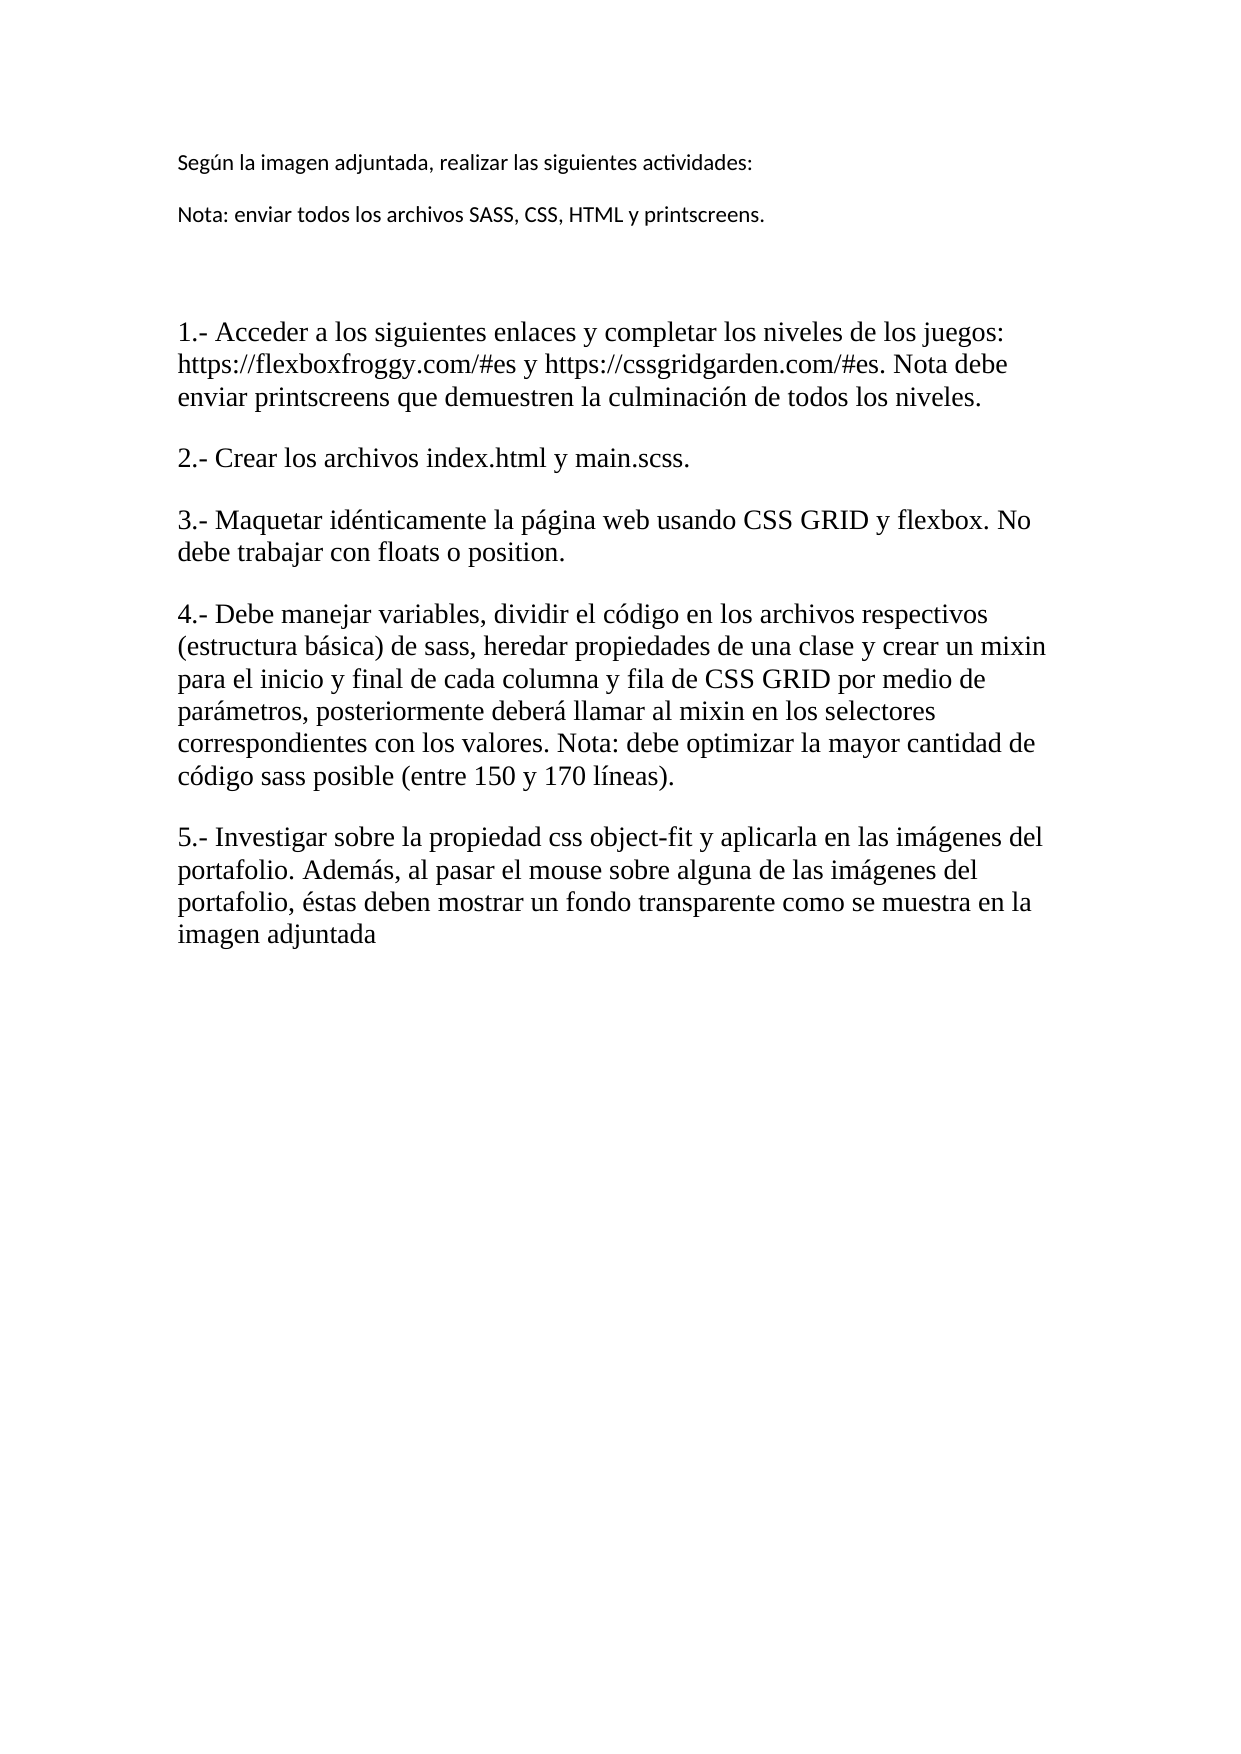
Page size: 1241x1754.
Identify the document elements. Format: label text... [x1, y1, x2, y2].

text 2.- Crear los archivos index.html y main.scss. [177, 441, 1063, 474]
text Nota: enviar todos los archivos SASS, CSS, HTML y printscreens. [177, 201, 1063, 229]
text Según la imagen adjuntada, realizar las siguientes actividades: [177, 148, 1063, 176]
text 5.- Investigar sobre la propiedad css object-fit y aplicarla en las imágenes del portafolio. Además, al pasar el mouse sobre alguna de las imágenes del portafolio, éstas deben mostrar un fondo transparente como se muestra en la imagen adjuntada [177, 820, 1063, 950]
text 3.- Maquetar idénticamente la página web usando CSS GRID y flexbox. No debe trabajar con floats o position. [177, 503, 1063, 568]
text 4.- Debe manejar variables, dividir el código en los archivos respectivos (estructura básica) de sass, heredar propiedades de una clase y crear un mixin para el inicio y final de cada columna y fila de CSS GRID por medio de parámetros, posteriormente deberá llamar al mixin en los selectores correspondientes con los valores. Nota: debe optimizar la mayor cantidad de código sass posible (entre 150 y 170 líneas). [177, 597, 1063, 791]
text 1.- Acceder a los siguientes enlaces y completar los niveles de los juegos: https://flexboxfroggy.com/#es y https://cssgridgarden.com/#es. Nota debe enviar printscreens que demuestren la culminación de todos los niveles. [177, 315, 1063, 412]
